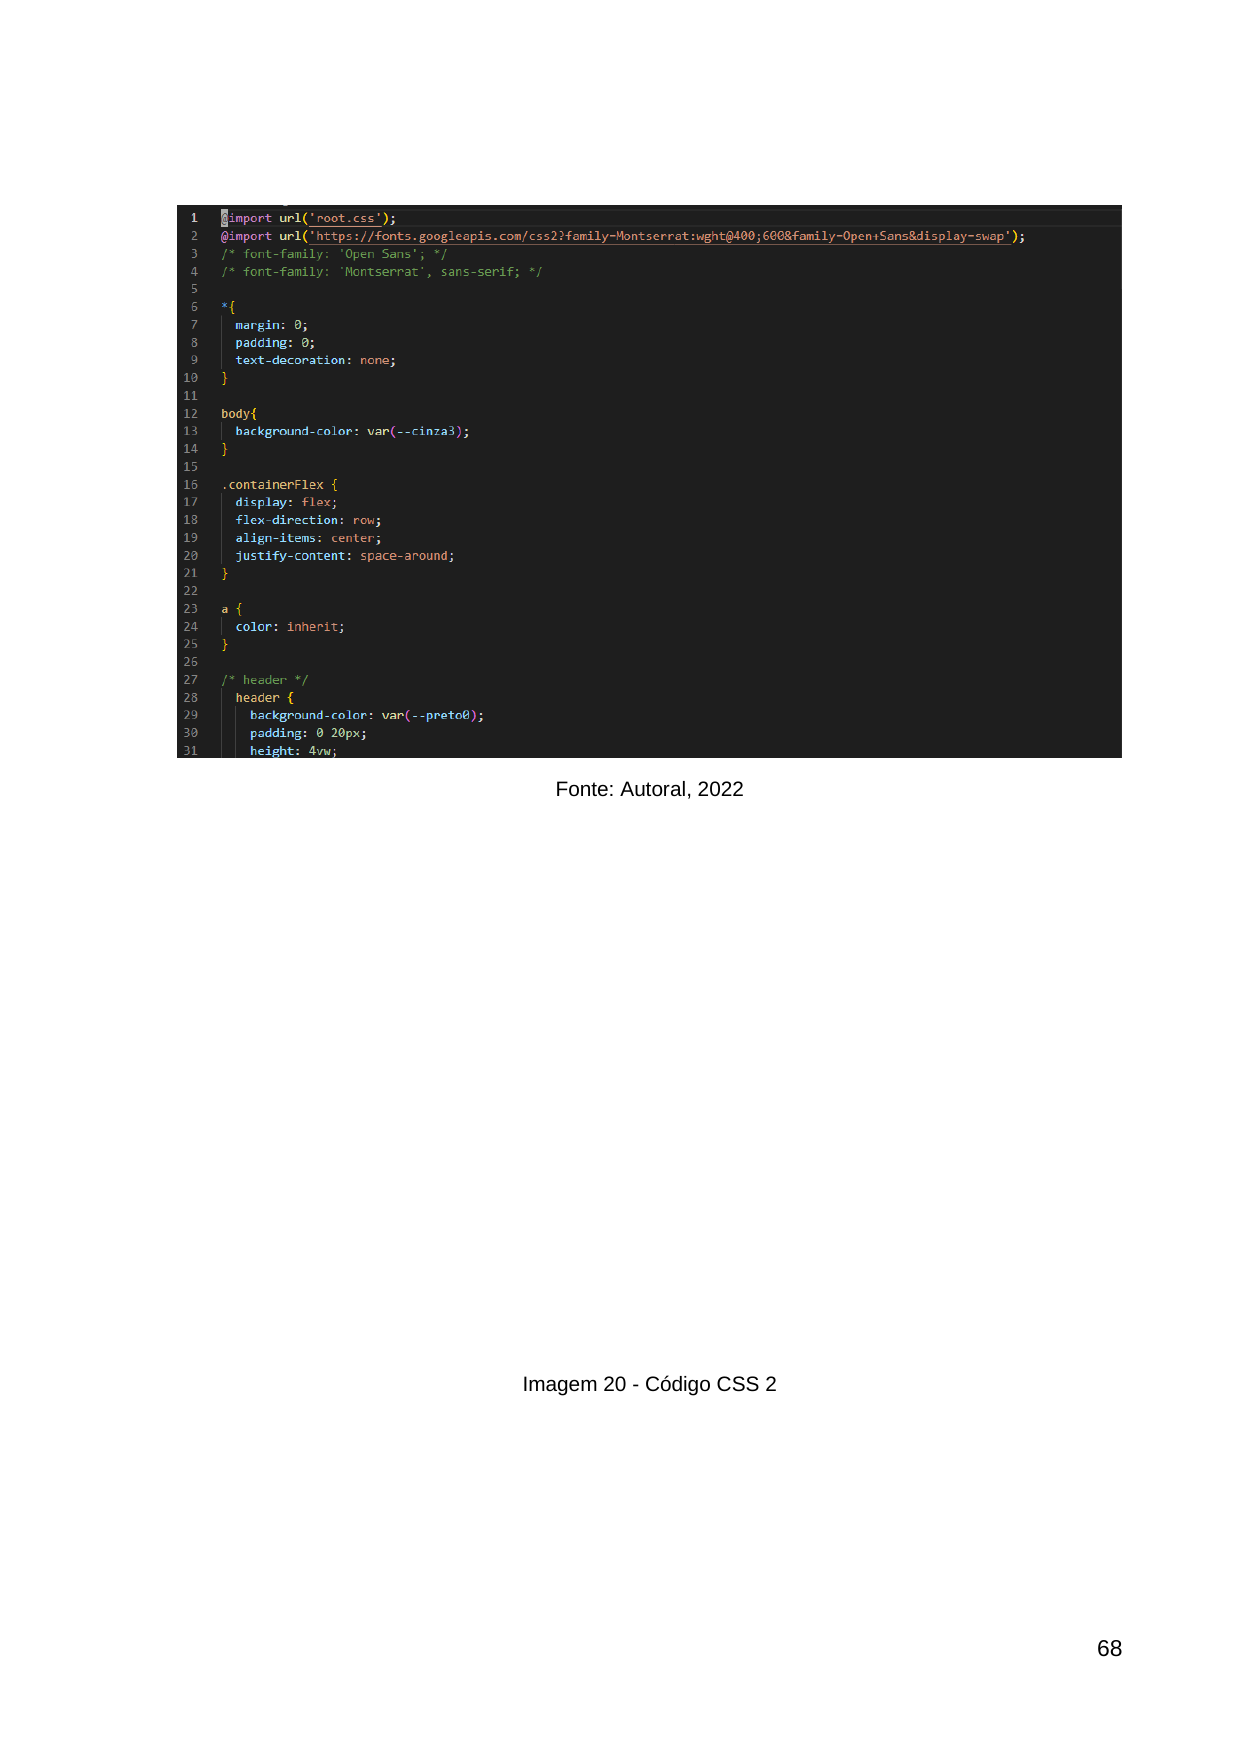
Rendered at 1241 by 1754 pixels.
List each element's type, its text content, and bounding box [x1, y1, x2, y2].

text Fonte: Autoral, 2022 [177, 776, 1122, 800]
text Imagem 20 - Código CSS 2 [177, 1371, 1122, 1395]
picture [177, 205, 1122, 758]
